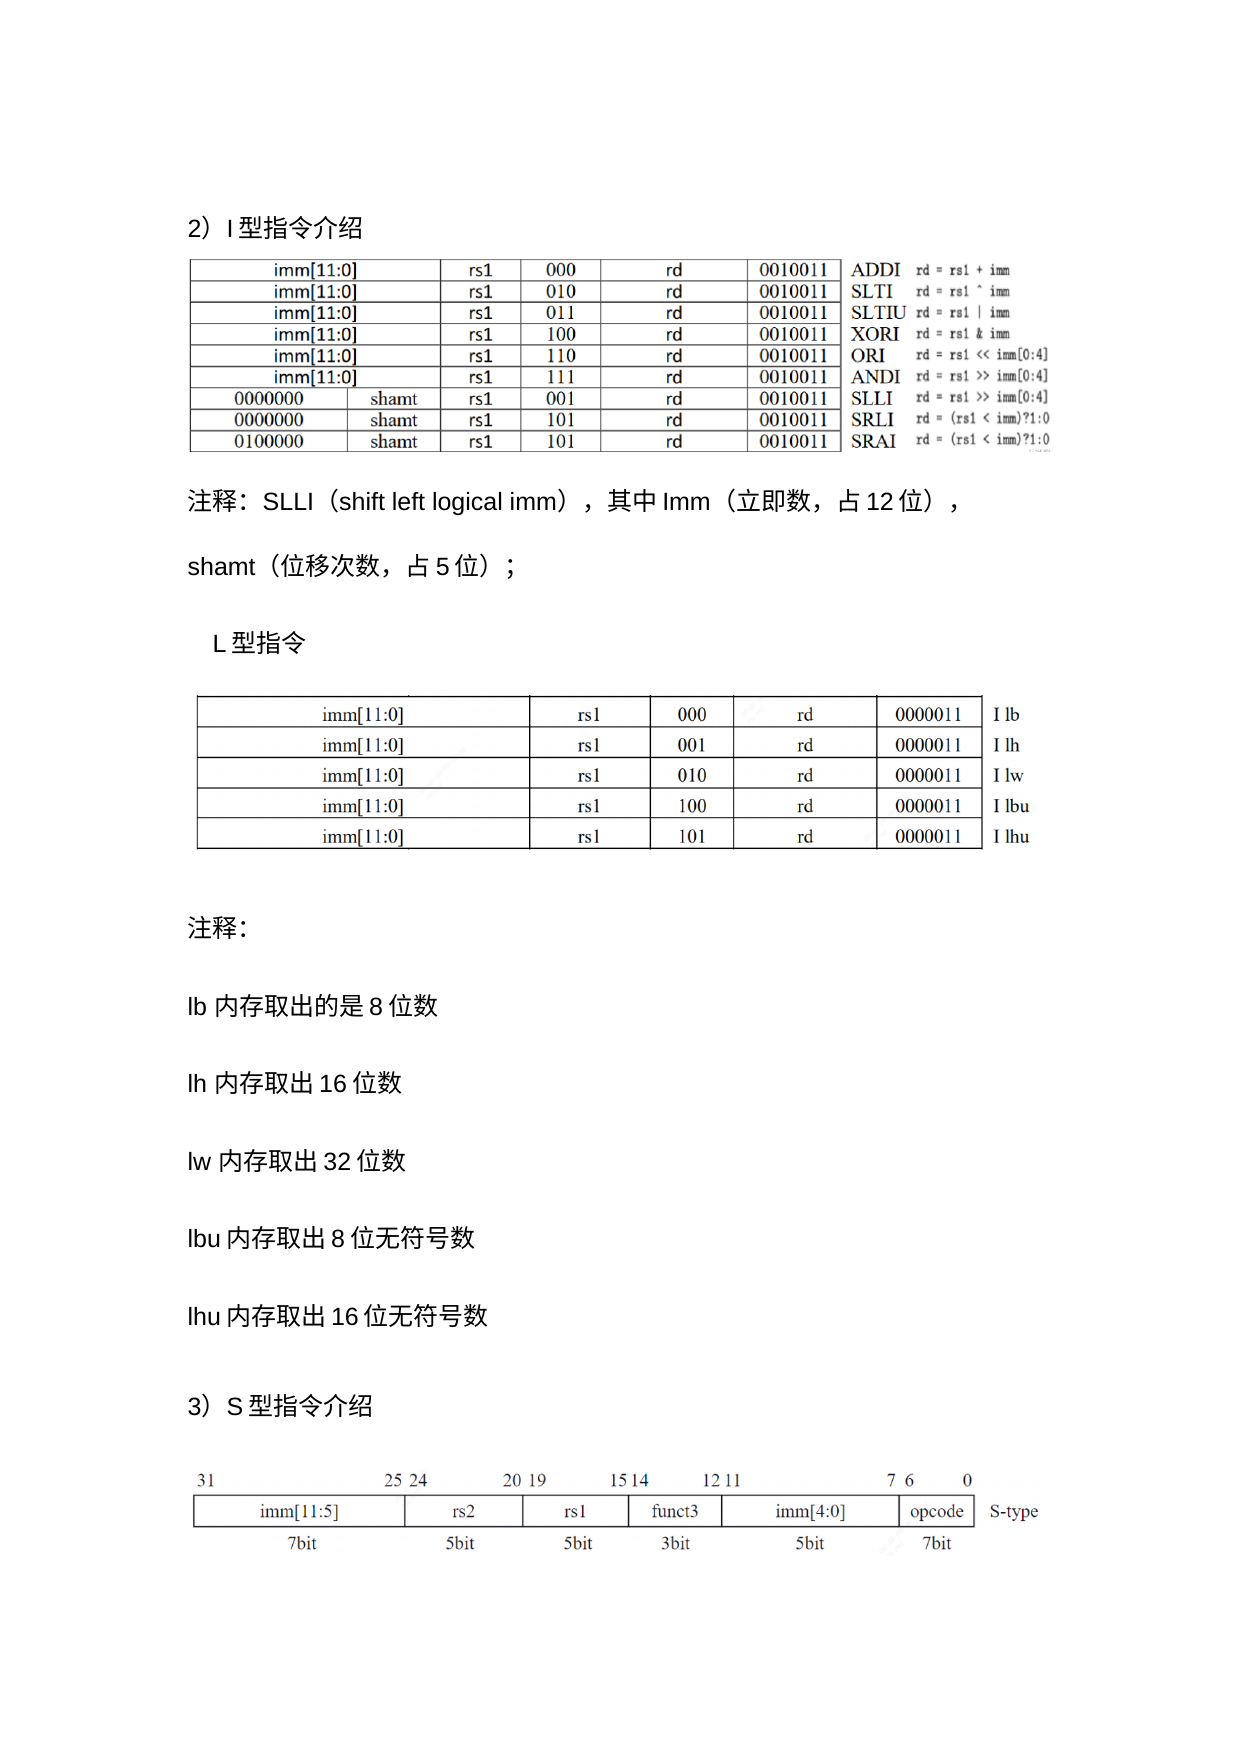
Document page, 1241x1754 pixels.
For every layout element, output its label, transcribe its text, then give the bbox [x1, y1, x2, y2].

text lbu内存取出8位无符号数 [187, 1204, 1053, 1269]
text 2）I型指令介绍 [187, 194, 1053, 259]
picture [187, 1462, 1053, 1558]
text 注释： [187, 894, 1053, 959]
picture [187, 687, 1053, 857]
picture [187, 259, 1053, 452]
text lhu内存取出16位无符号数 [187, 1282, 1053, 1347]
text L型指令 [187, 609, 1053, 674]
text 3）S型指令介绍 [187, 1372, 1053, 1437]
text 注释：SLLI（shift left logical imm），其中Imm（立即数，占12位），shamt（位移次数，占5位）； [187, 467, 1053, 597]
text lh 内存取出16位数 [187, 1049, 1053, 1114]
text lw 内存取出32位数 [187, 1127, 1053, 1192]
text lb 内存取出的是8位数 [187, 972, 1053, 1037]
